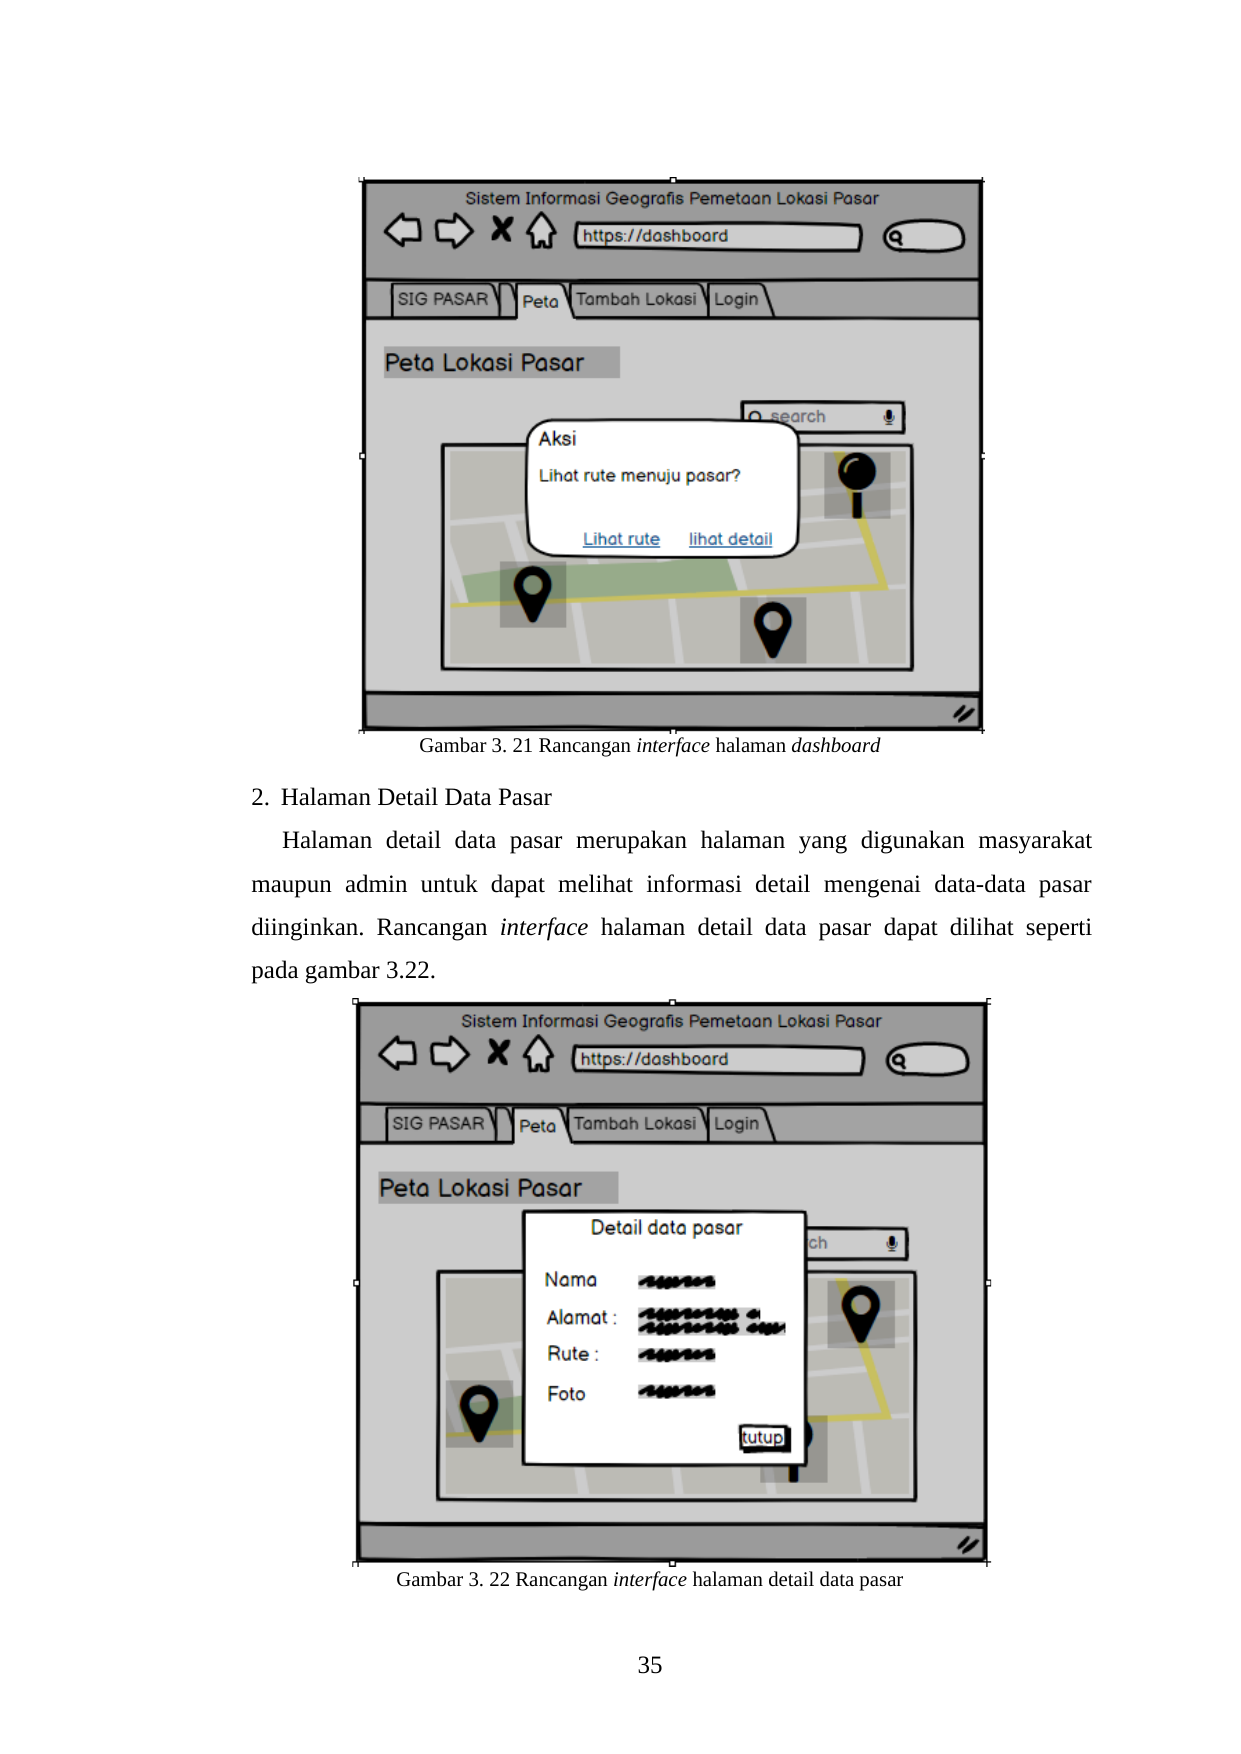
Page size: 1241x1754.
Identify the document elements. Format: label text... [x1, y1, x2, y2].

list Halaman detail data pasar merupakan halaman yang digunakan masyarakat maupun admin untuk dapat melihat informasi detail mengenai data-data pasar diinginkan. Rancangan interface halaman detail data pasar dapat dilihat seperti pada gambar 3.22. [251, 826, 1092, 984]
picture [358, 177, 985, 734]
picture [352, 998, 992, 1567]
list Halaman Detail Data Pasar [251, 782, 1092, 811]
